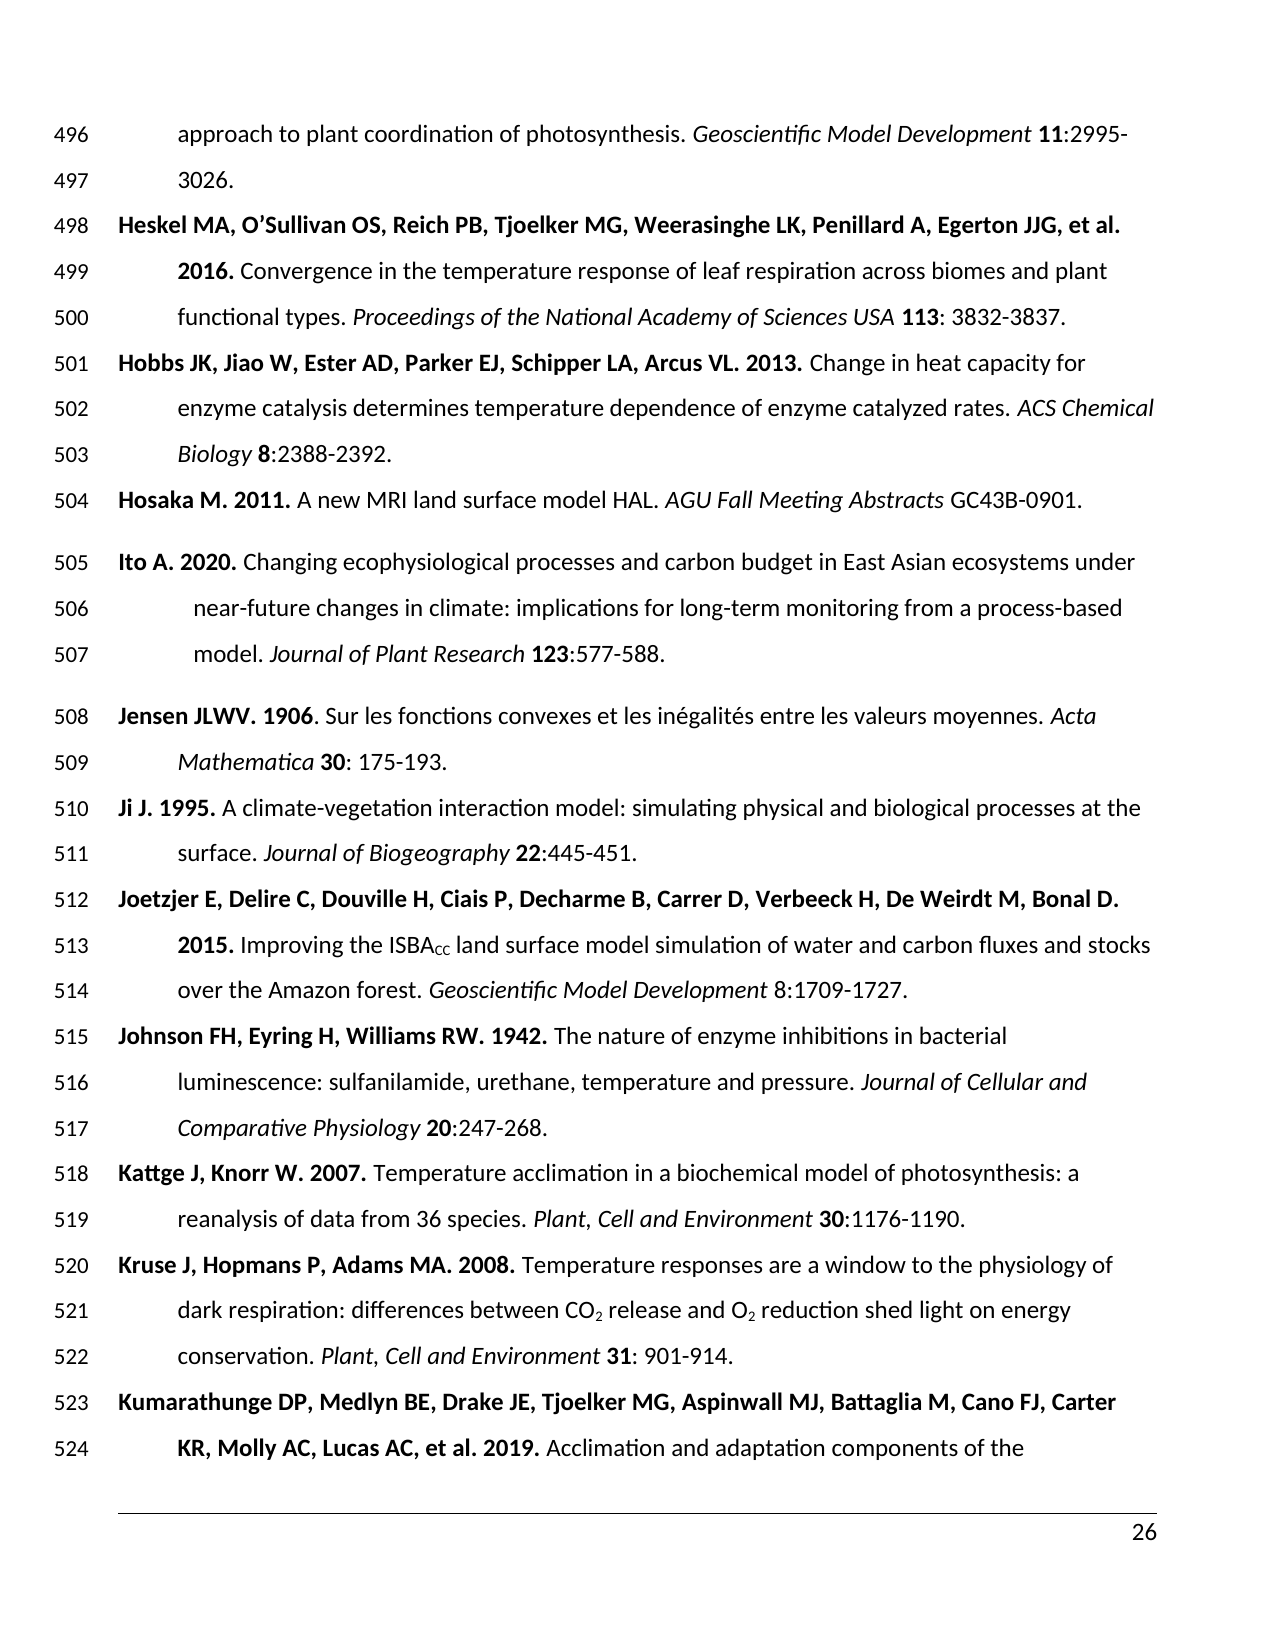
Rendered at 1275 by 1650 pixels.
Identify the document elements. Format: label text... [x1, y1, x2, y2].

text Joetzjer E, Delire C, Douville H, Ciais P, Decharme B, Carrer D, Verbeeck H, De Weirdt M, Bonal D. 2015. Improving the ISBACC land surface model simulation of water and carbon fluxes and stocks over the Amazon forest. Geoscientific Model Development 8:1709-1727. [118, 883, 1157, 1005]
text Johnson FH, Eyring H, Williams RW. 1942. The nature of enzyme inhibitions in bacterial luminescence: sulfanilamide, urethane, temperature and pressure. Journal of Cellular and Comparative Physiology 20:247-268. [118, 1020, 1157, 1142]
text Hobbs JK, Jiao W, Ester AD, Parker EJ, Schipper LA, Arcus VL. 2013. Change in heat capacity for enzyme catalysis determines temperature dependence of enzyme catalyzed rates. ACS Chemical Biology 8:2388-2392. [118, 347, 1157, 469]
text Ito A. 2020. Changing ecophysiological processes and carbon budget in East Asian ecosystems under near-future changes in climate: implications for long-term monitoring from a process-based model. Journal of Plant Research 123:577-588. [118, 546, 1157, 668]
text Ji J. 1995. A climate-vegetation interaction model: simulating physical and biological processes at the surface. Journal of Biogeography 22:445-451. [118, 792, 1157, 868]
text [118, 1386, 1157, 1462]
text Hosaka M. 2011. A new MRI land surface model HAL. AGU Fall Meeting Abstracts GC43B-0901. [118, 484, 1157, 514]
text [118, 118, 1157, 194]
text Kruse J, Hopmans P, Adams MA. 2008. Temperature responses are a window to the physiology of dark respiration: differences between CO2 release and O2 reduction shed light on energy conservation. Plant, Cell and Environment 31: 901-914. [118, 1249, 1157, 1371]
text Jensen JLWV. 1906. Sur les fonctions convexes et les inégalités entre les valeurs moyennes. Acta Mathematica 30: 175-193. [118, 700, 1157, 776]
text Heskel MA, O’Sullivan OS, Reich PB, Tjoelker MG, Weerasinghe LK, Penillard A, Egerton JJG, et al. 2016. Convergence in the temperature response of leaf respiration across biomes and plant functional types. Proceedings of the National Academy of Sciences USA 113: 3832-3837. [118, 209, 1157, 332]
text Kattge J, Knorr W. 2007. Temperature acclimation in a biochemical model of photosynthesis: a reanalysis of data from 36 species. Plant, Cell and Environment 30:1176-1190. [118, 1157, 1157, 1234]
